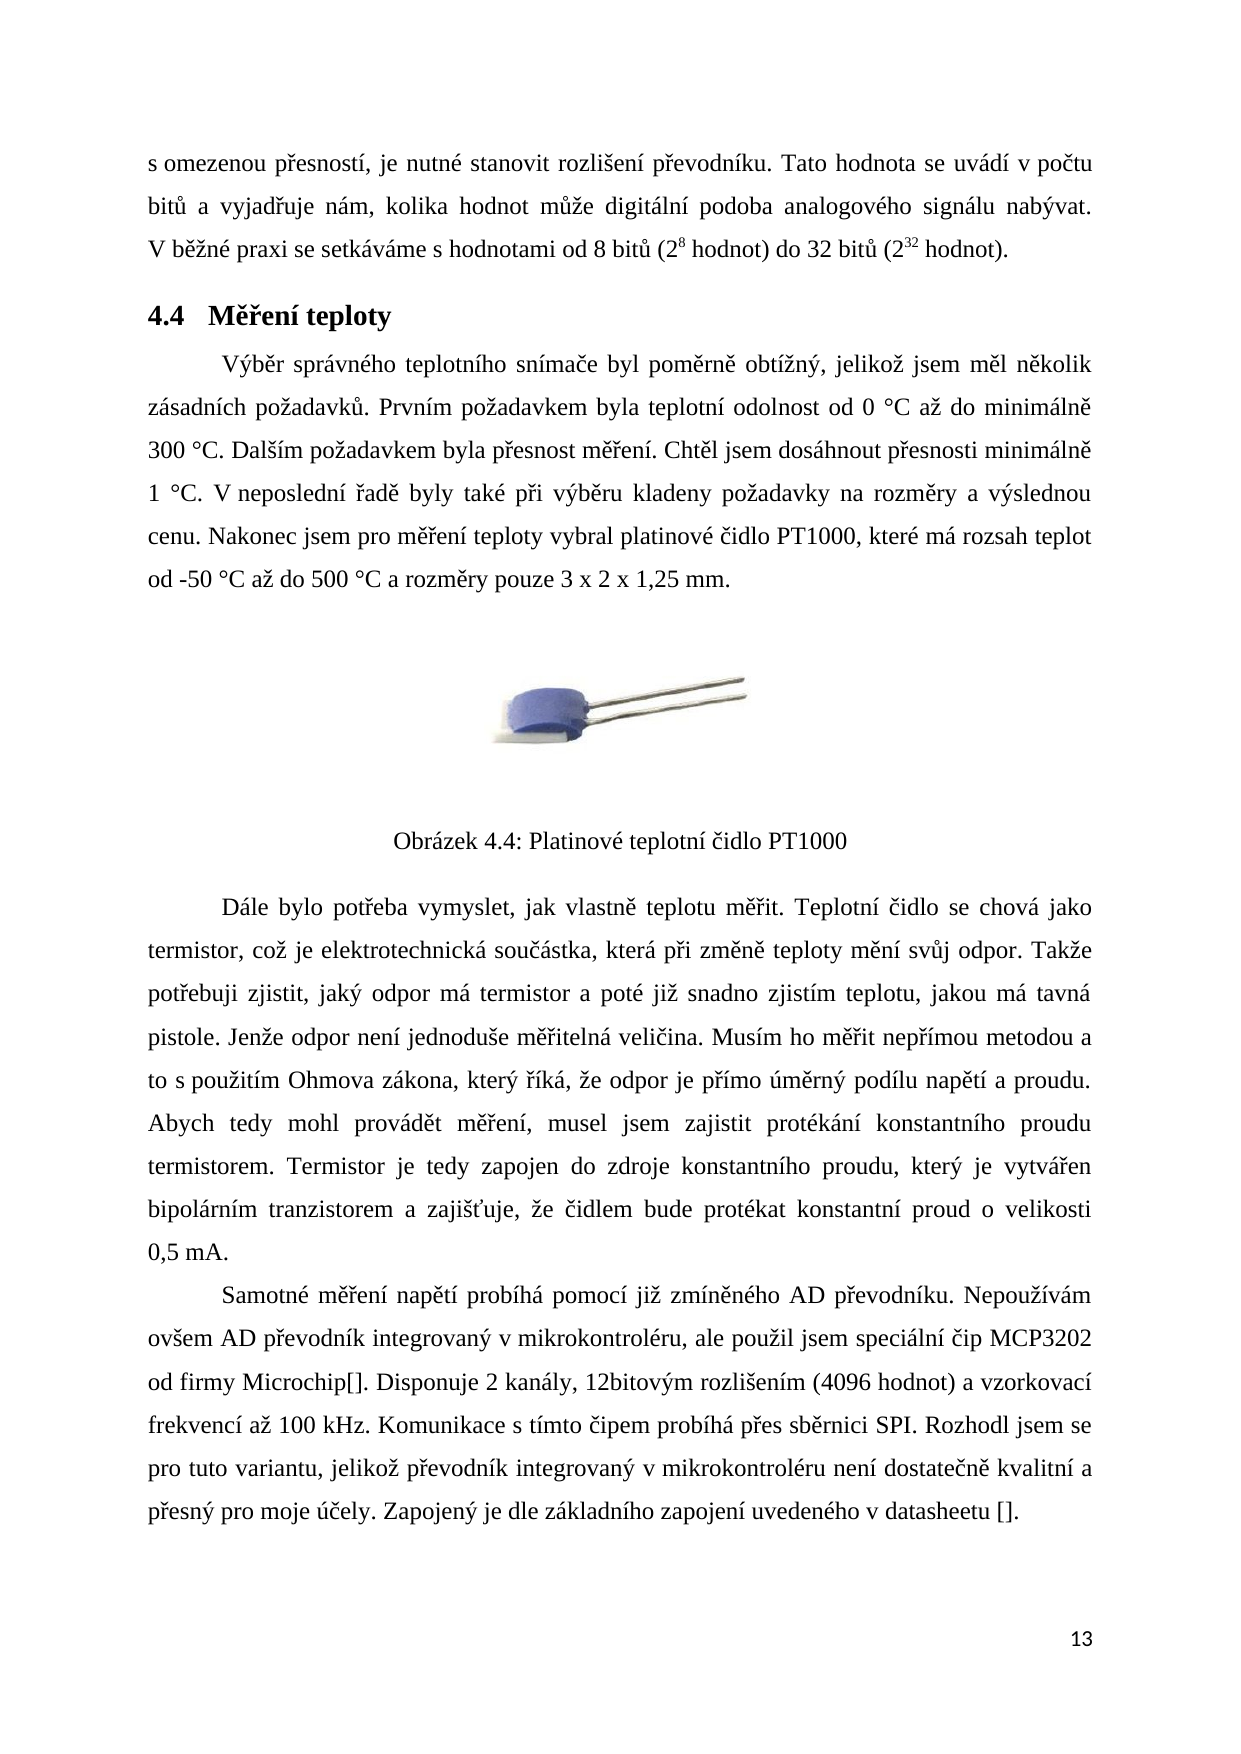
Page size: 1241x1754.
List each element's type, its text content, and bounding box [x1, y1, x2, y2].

text Samotné měření napětí probíhá pomocí již zmíněného AD převodníku. Nepoužívám ovšem AD převodník integrovaný v mikrokontroléru, ale použil jsem speciální čip MCP3202 od firmy Microchip[]. Disponuje 2 kanály, 12bitovým rozlišením (4096 hodnot) a vzorkovací frekvencí až 100 kHz. Komunikace s tímto čipem probíhá přes sběrnici SPI. Rozhodl jsem se pro tuto variantu, jelikož převodník integrovaný v mikrokontroléru není dostatečně kvalitní a přesný pro moje účely. Zapojený je dle základního zapojení uvedeného v datasheetu []. [148, 1280, 1093, 1525]
subtitle Měření teploty [148, 298, 1093, 331]
text Obrázek 4.4: Platinové teplotní čidlo PT1000 [148, 826, 1093, 855]
picture [484, 607, 757, 812]
text Dále bylo potřeba vymyslet, jak vlastně teplotu měřit. Teplotní čidlo se chová jako termistor, což je elektrotechnická součástka, která při změně teploty mění svůj odpor. Takže potřebuji zjistit, jaký odpor má termistor a poté již snadno zjistím teplotu, jakou má tavná pistole. Jenže odpor není jednoduše měřitelná veličina. Musím ho měřit nepřímou metodou a to s použitím Ohmova zákona, který říká, že odpor je přímo úměrný podílu napětí a proudu. Abych tedy mohl provádět měření, musel jsem zajistit protékání konstantního proudu termistorem. Termistor je tedy zapojen do zdroje konstantního proudu, který je vytvářen bipolárním tranzistorem a zajišťuje, že čidlem bude protékat konstantní proud o velikosti 0,5 mA. [148, 892, 1093, 1266]
text Výběr správného teplotního snímače byl poměrně obtížný, jelikož jsem měl několik zásadních požadavků. Prvním požadavkem byla teplotní odolnost od 0 °C až do minimálně 300 °C. Dalším požadavkem byla přesnost měření. Chtěl jsem dosáhnout přesnosti minimálně 1 °C. V neposlední řadě byly také při výběru kladeny požadavky na rozměry a výslednou cenu. Nakonec jsem pro měření teploty vybral platinové čidlo PT1000, které má rozsah teplot od -50 °C až do 500 °C a rozměry pouze 3 x 2 x 1,25 mm. [148, 349, 1093, 593]
